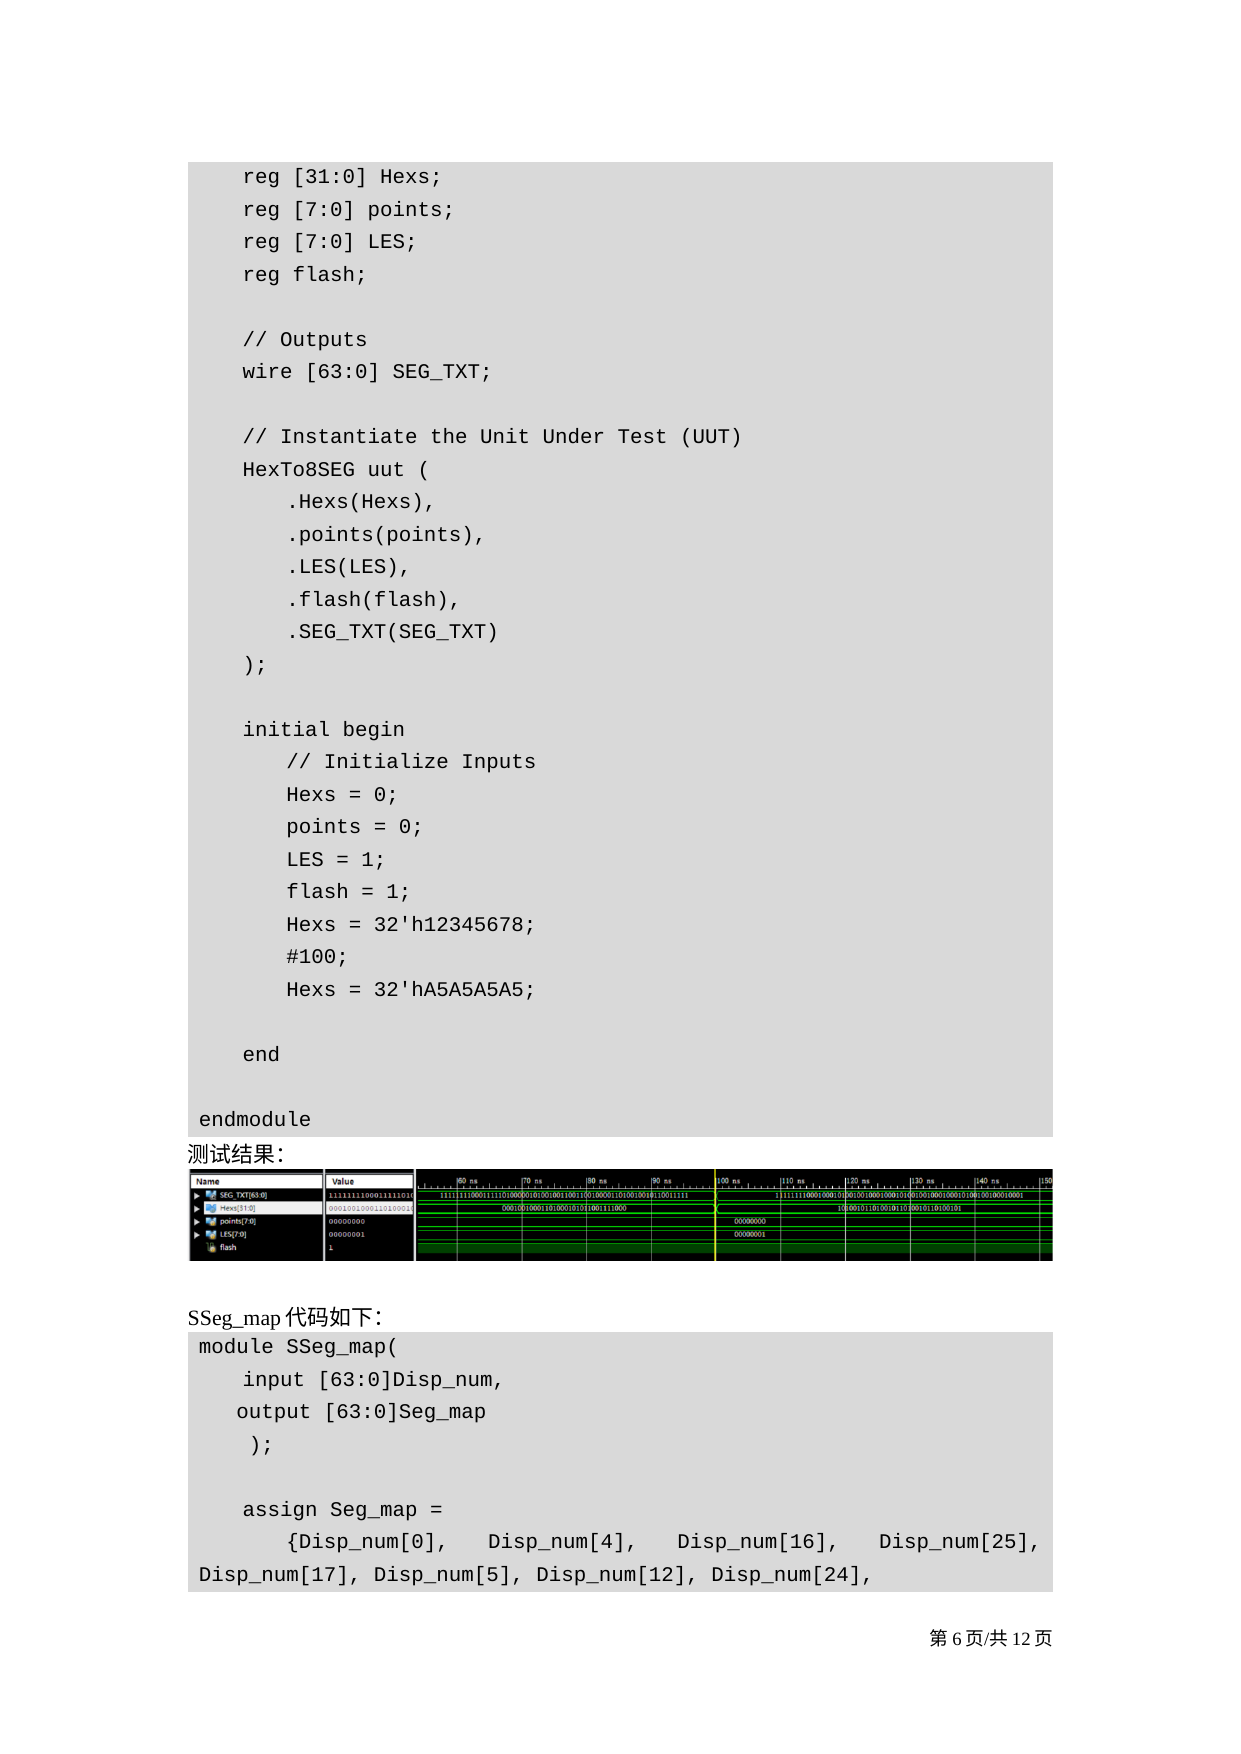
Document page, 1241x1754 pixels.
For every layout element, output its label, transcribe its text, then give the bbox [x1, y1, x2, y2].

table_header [188, 162, 1053, 1137]
picture [187, 1169, 1053, 1261]
text 测试结果： [187, 1137, 1053, 1169]
text SSeg_map代码如下： [187, 1299, 1053, 1332]
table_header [188, 1332, 1053, 1592]
